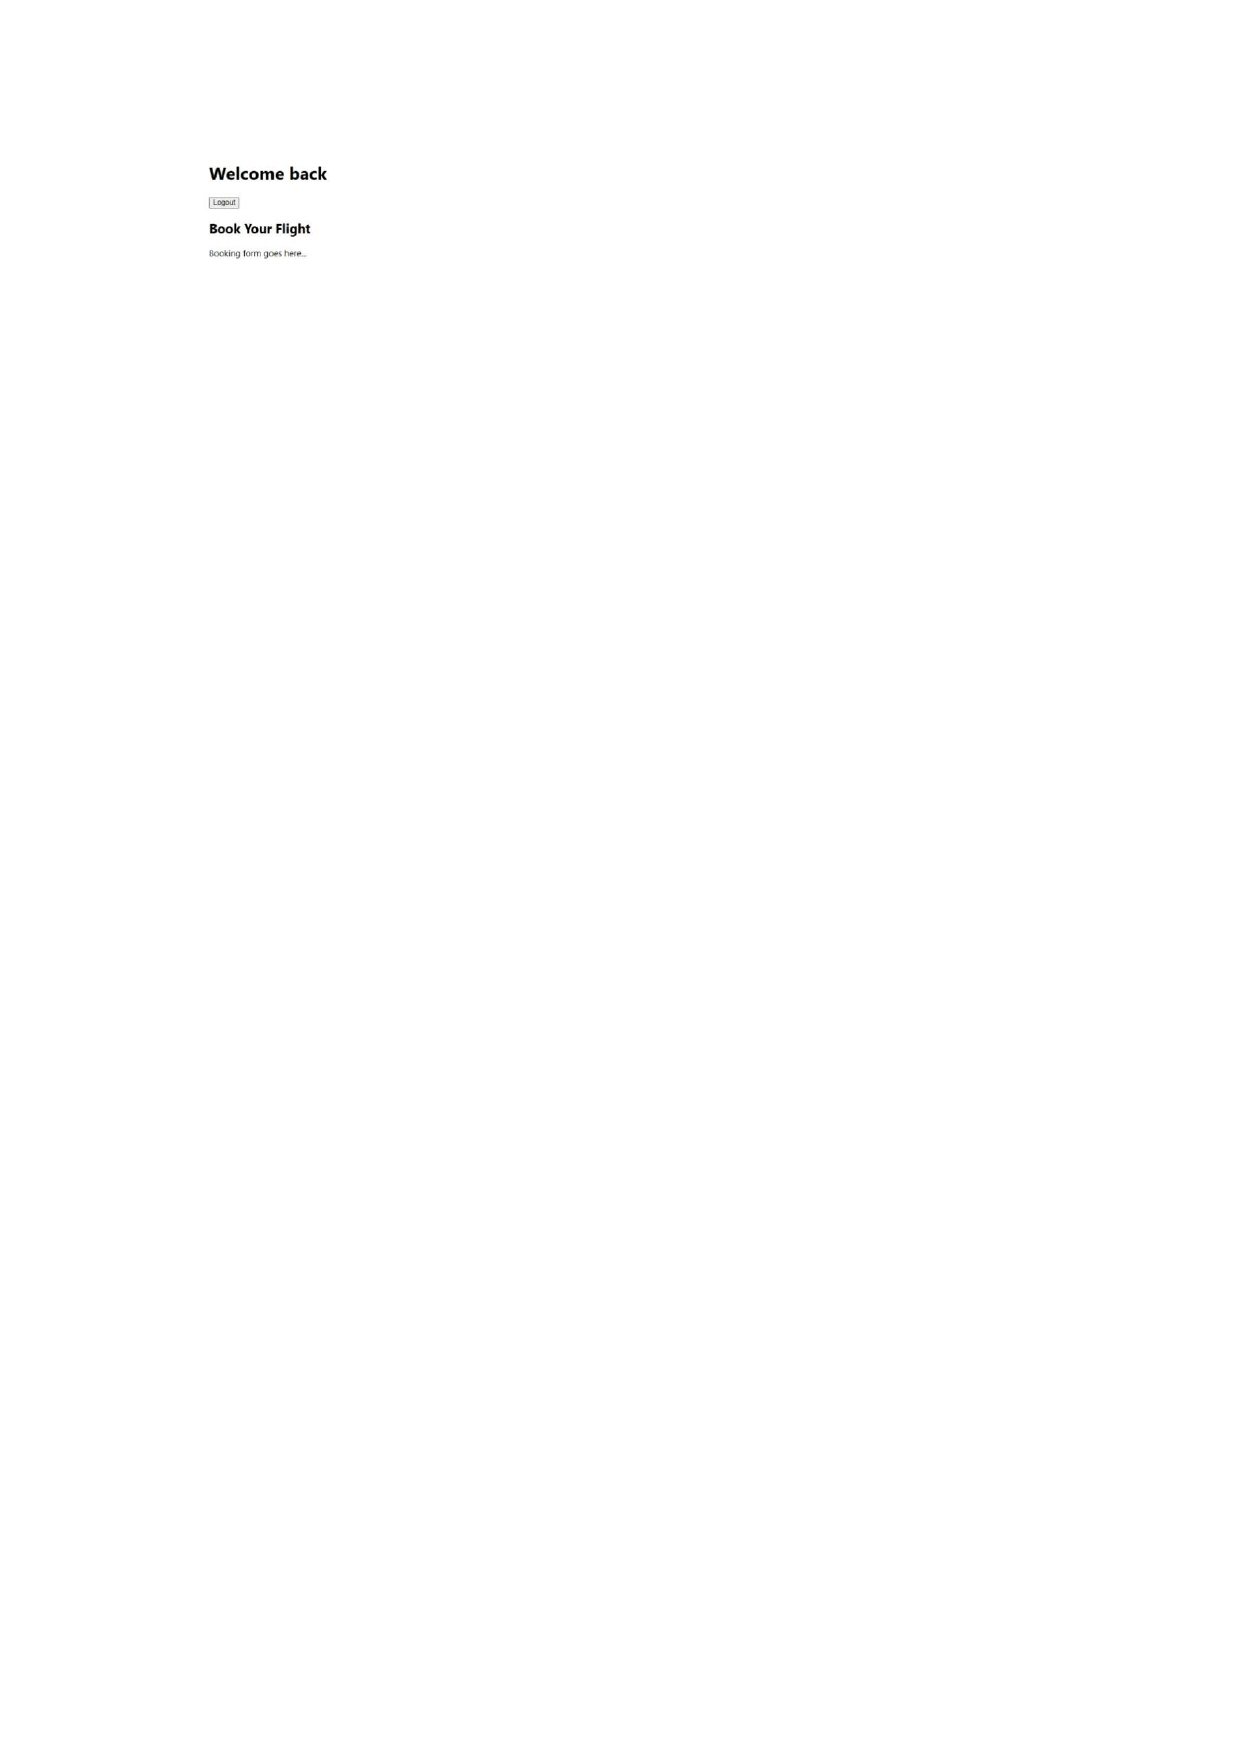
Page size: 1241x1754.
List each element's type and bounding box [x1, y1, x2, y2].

picture [187, 150, 1052, 539]
